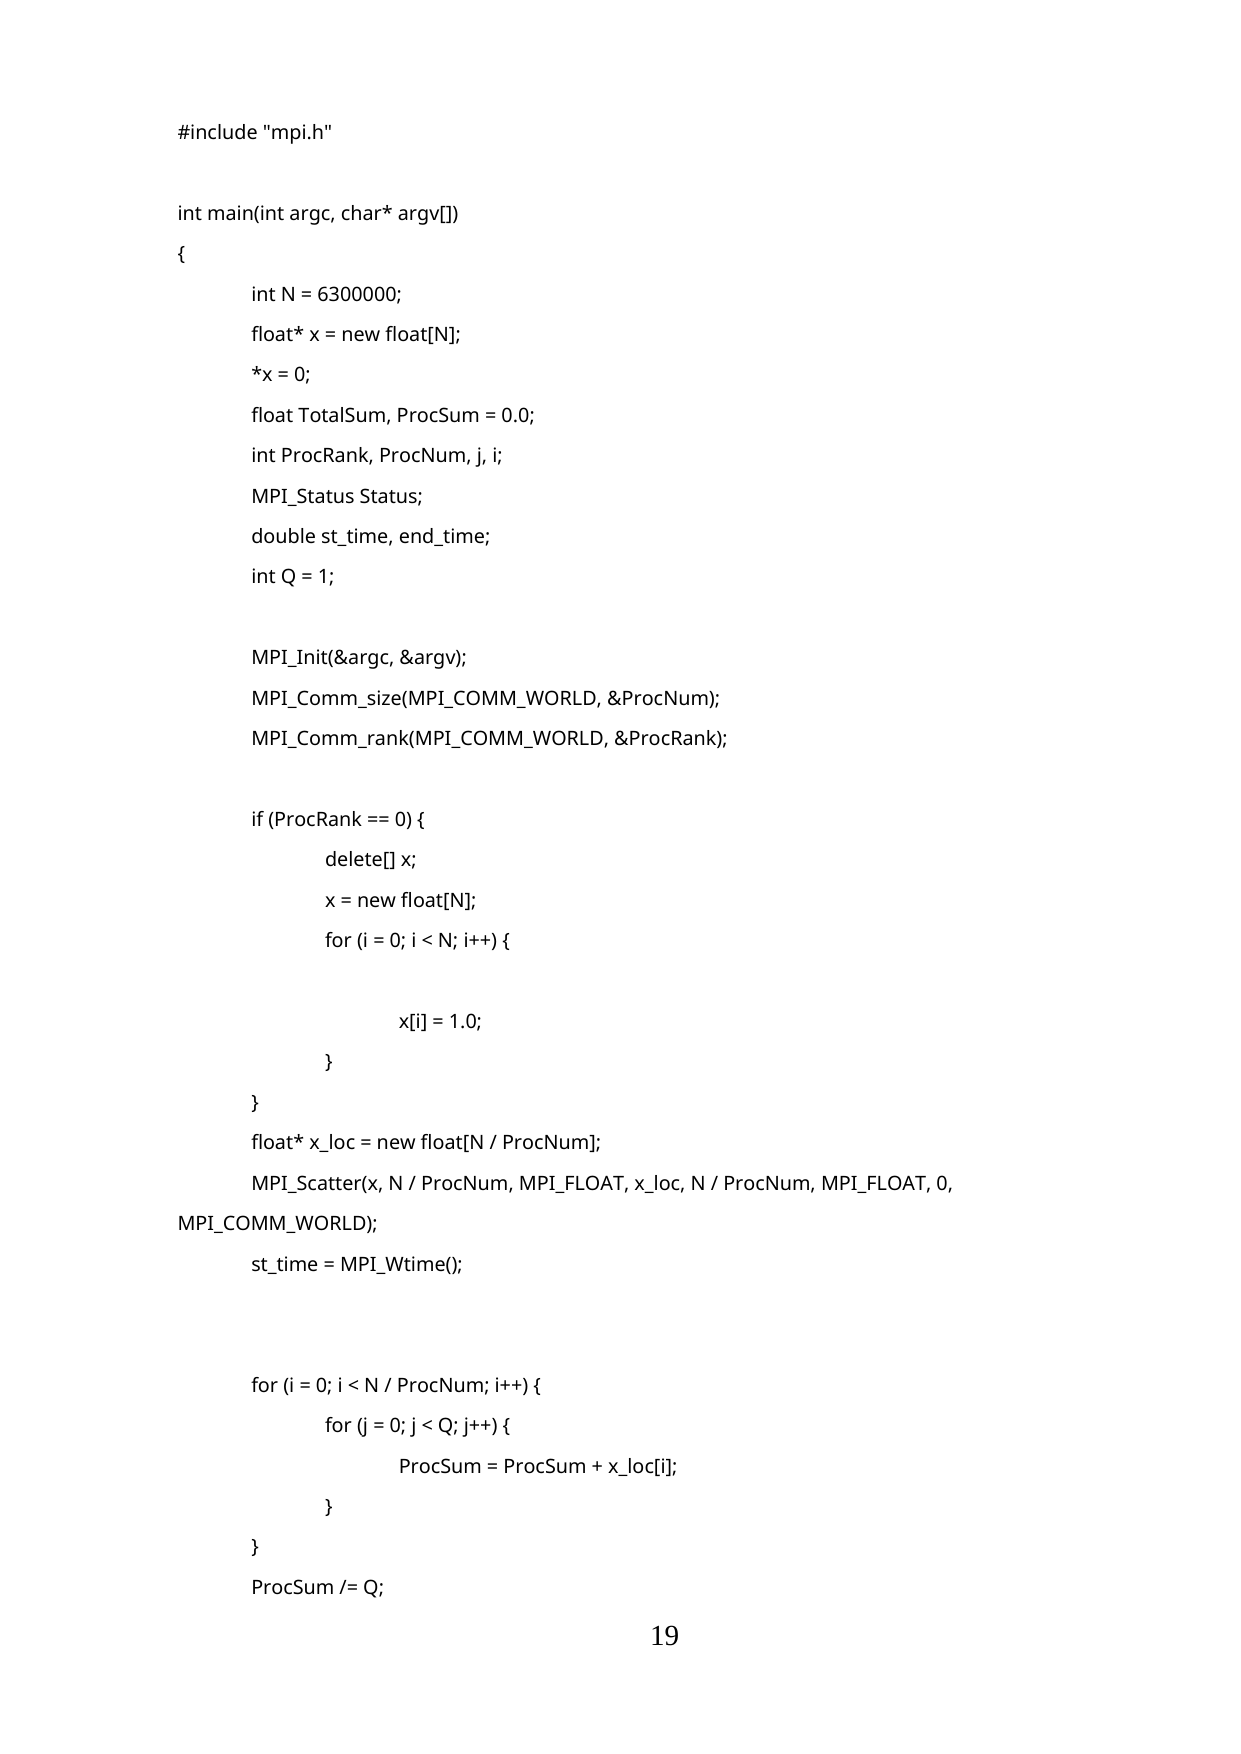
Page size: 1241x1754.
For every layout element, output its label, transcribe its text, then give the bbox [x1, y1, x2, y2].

text float* x_loc = new float[N / ProcNum]; [177, 1128, 1152, 1156]
text float TotalSum, ProcSum = 0.0; [177, 401, 1152, 428]
text MPI_Status Status; [177, 482, 1152, 509]
text x[i] = 1.0; [177, 1007, 1152, 1034]
text } [177, 1048, 1152, 1075]
text delete[] x; [177, 846, 1152, 873]
text st_time = MPI_Wtime(); [177, 1250, 1152, 1277]
text ProcSum /= Q; [177, 1573, 1152, 1600]
text int Q = 1; [177, 563, 1152, 590]
text if (ProcRank == 0) { [177, 805, 1152, 832]
text MPI_Scatter(x, N / ProcNum, MPI_FLOAT, x_loc, N / ProcNum, MPI_FLOAT, 0, MPI_COMM_WORLD); [177, 1169, 1152, 1236]
text MPI_Comm_rank(MPI_COMM_WORLD, &ProcRank); [177, 724, 1152, 751]
text *x = 0; [177, 361, 1152, 388]
text float* x = new float[N]; [177, 320, 1152, 347]
text for (i = 0; i < N; i++) { [177, 926, 1152, 953]
text for (i = 0; i < N / ProcNum; i++) { [177, 1371, 1152, 1398]
text } [177, 1088, 1152, 1115]
text int main(int argc, char* argv[]) [177, 199, 1152, 226]
text { [177, 239, 1152, 266]
text for (j = 0; j < Q; j++) { [177, 1411, 1152, 1438]
text int ProcRank, ProcNum, j, i; [177, 441, 1152, 468]
text } [177, 1533, 1152, 1560]
text MPI_Comm_size(MPI_COMM_WORLD, &ProcNum); [177, 684, 1152, 711]
text } [177, 1492, 1152, 1519]
text int N = 6300000; [177, 280, 1152, 307]
text #include "mpi.h" [177, 118, 1152, 145]
text x = new float[N]; [177, 886, 1152, 913]
text ProcSum = ProcSum + x_loc[i]; [177, 1452, 1152, 1479]
text MPI_Init(&argc, &argv); [177, 643, 1152, 671]
text double st_time, end_time; [177, 522, 1152, 549]
